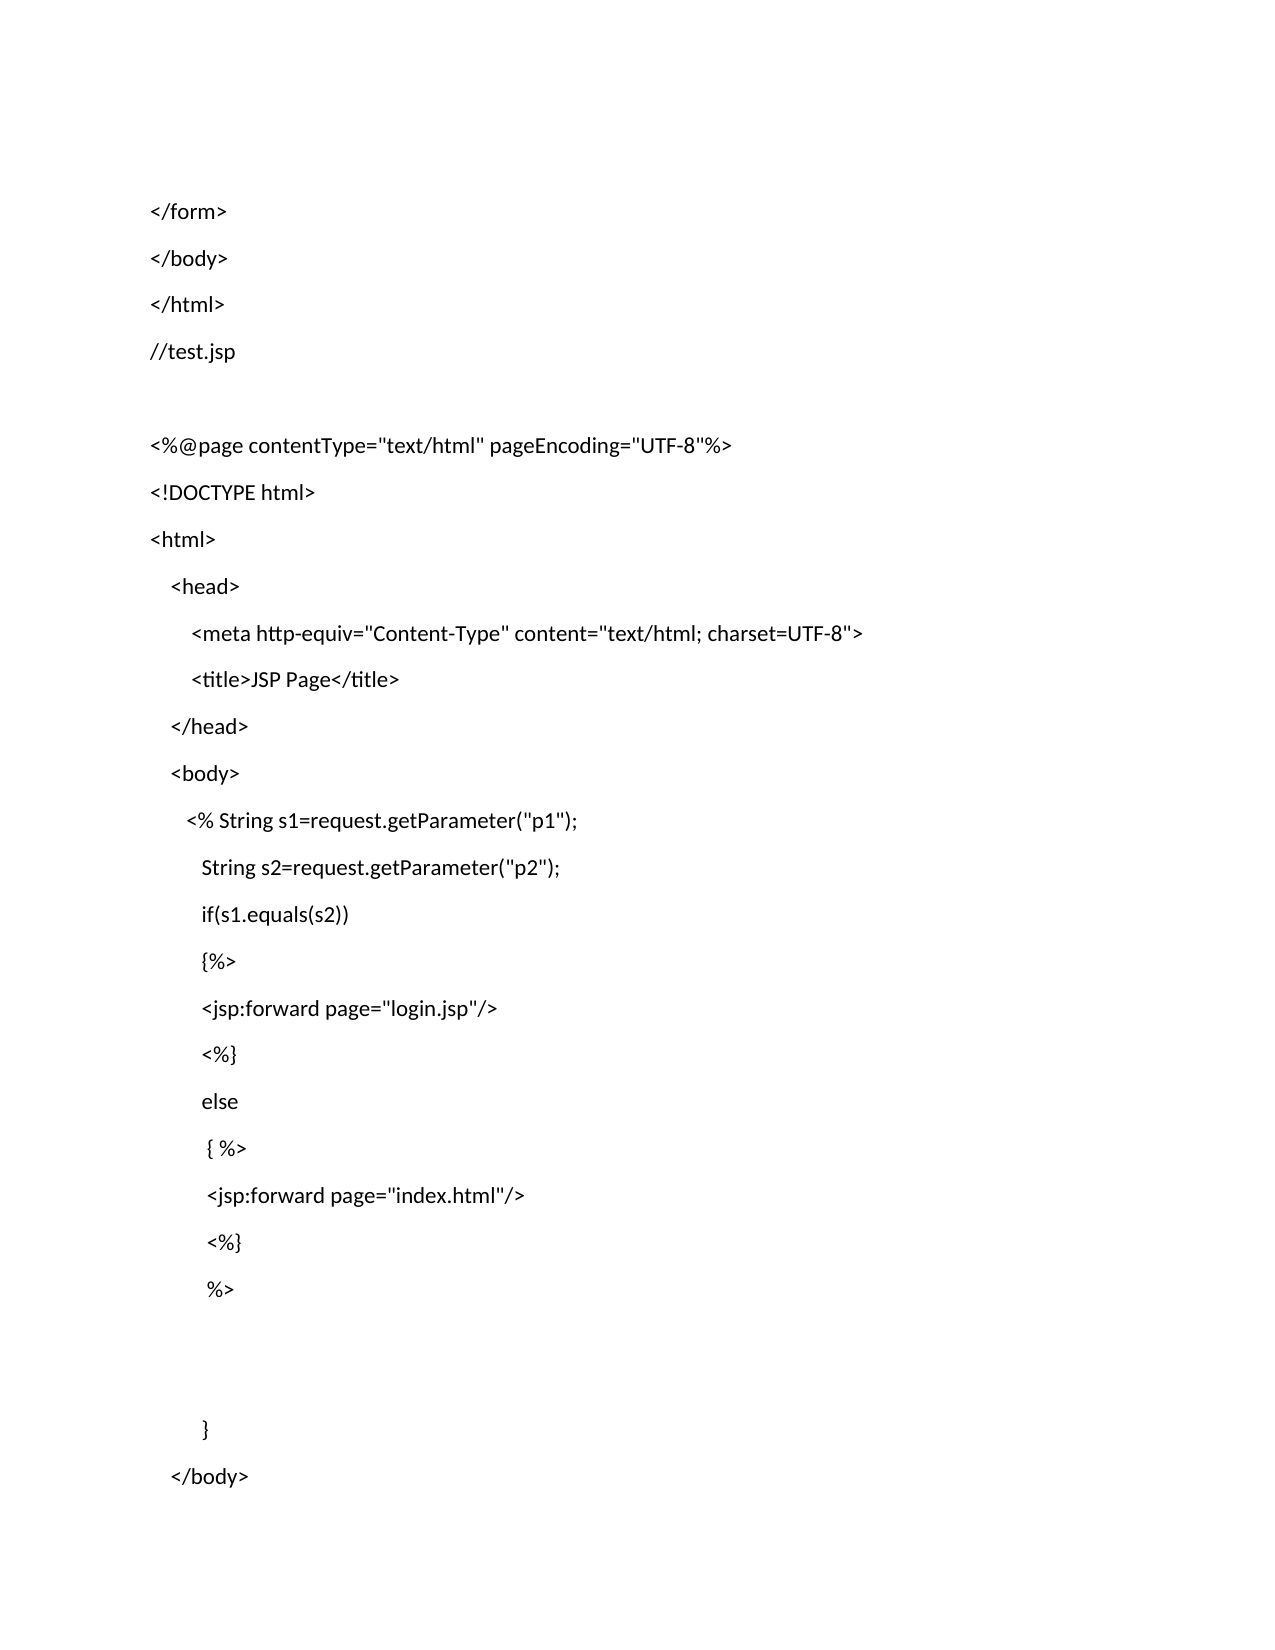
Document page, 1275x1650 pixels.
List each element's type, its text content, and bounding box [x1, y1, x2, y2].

text <meta http-equiv="Content-Type" content="text/html; charset=UTF-8"> [150, 619, 1125, 647]
text </head> [150, 712, 1125, 741]
text </form> [150, 197, 1125, 225]
text <html> [150, 525, 1125, 553]
text </body> [150, 244, 1125, 272]
text <head> [150, 572, 1125, 600]
text <%} [150, 1228, 1125, 1256]
text <% String s1=request.getParameter("p1"); [150, 806, 1125, 834]
text <title>JSP Page</title> [150, 666, 1125, 694]
text </html> [150, 291, 1125, 319]
text <jsp:forward page="index.html"/> [150, 1181, 1125, 1209]
text <jsp:forward page="login.jsp"/> [150, 994, 1125, 1022]
text //test.jsp [150, 337, 1125, 366]
text </body> [150, 1462, 1125, 1491]
text <body> [150, 759, 1125, 787]
text } [150, 1416, 1125, 1444]
text <!DOCTYPE html> [150, 478, 1125, 506]
text {%> [150, 947, 1125, 975]
text String s2=request.getParameter("p2"); [150, 853, 1125, 881]
text { %> [150, 1134, 1125, 1162]
text %> [150, 1275, 1125, 1303]
text <%} [150, 1041, 1125, 1069]
text <%@page contentType="text/html" pageEncoding="UTF-8"%> [150, 431, 1125, 459]
text if(s1.equals(s2)) [150, 900, 1125, 928]
text else [150, 1087, 1125, 1116]
